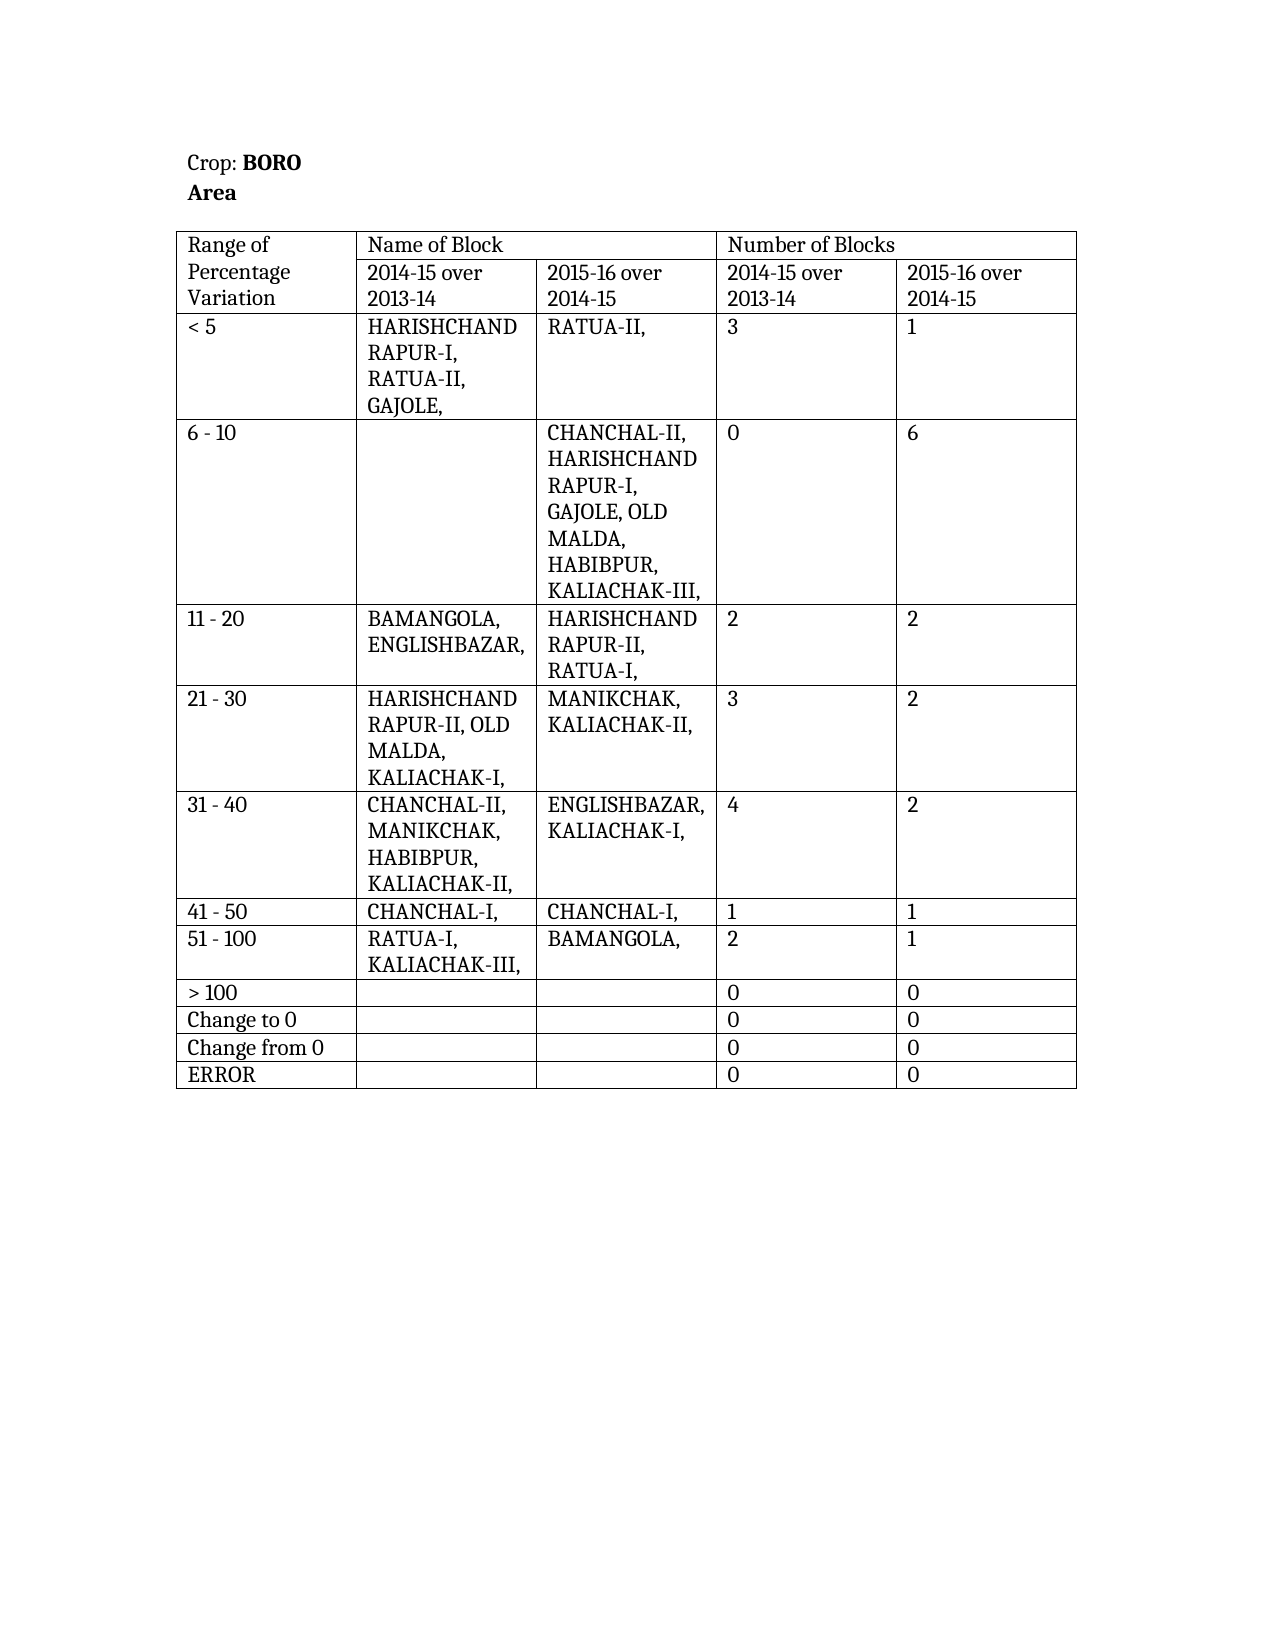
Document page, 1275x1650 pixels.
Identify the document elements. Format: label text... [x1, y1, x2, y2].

table_cell 0 [717, 1034, 896, 1061]
table_cell 0 [897, 980, 1076, 1006]
table_cell CHANCHAL-II, HARISHCHANDRAPUR-I, GAJOLE, OLD MALDA, HABIBPUR, KALIACHAK-III, [537, 420, 716, 604]
table_cell 2 [897, 605, 1076, 684]
table_cell RATUA-II, [537, 314, 716, 419]
table_cell 2014-15 over 2013-14 [717, 260, 896, 312]
table_cell 0 [717, 980, 896, 1006]
table_cell 1 [717, 899, 896, 925]
table_cell Change from 0 [177, 1034, 356, 1061]
table_cell ERROR [177, 1062, 356, 1088]
table_cell CHANCHAL-II, MANIKCHAK, HABIBPUR, KALIACHAK-II, [357, 792, 536, 897]
table_cell 2 [717, 926, 896, 978]
table_cell HARISHCHANDRAPUR-II, OLD MALDA, KALIACHAK-I, [357, 686, 536, 791]
table_cell 3 [717, 686, 896, 791]
table_cell 21 - 30 [177, 686, 356, 791]
table_cell HARISHCHANDRAPUR-II, RATUA-I, [537, 605, 716, 684]
table_cell 0 [717, 1062, 896, 1088]
table_cell 0 [717, 1007, 896, 1033]
table_cell [357, 1034, 536, 1061]
table_cell 0 [897, 1007, 1076, 1033]
table_cell 2015-16 over 2014-15 [537, 260, 716, 312]
table_cell 0 [897, 1034, 1076, 1061]
table_cell 1 [897, 314, 1076, 419]
table_cell 51 - 100 [177, 926, 356, 978]
table_cell 11 - 20 [177, 605, 356, 684]
table_cell 0 [717, 420, 896, 604]
table_header Number of Blocks [717, 232, 1076, 259]
table_cell > 100 [177, 980, 356, 1006]
table_cell CHANCHAL-I, [537, 899, 716, 925]
table_cell HARISHCHANDRAPUR-I, RATUA-II, GAJOLE, [357, 314, 536, 419]
table_cell 1 [897, 926, 1076, 978]
table_cell [537, 1007, 716, 1033]
table_cell [357, 1007, 536, 1033]
table_cell 31 - 40 [177, 792, 356, 897]
table_cell CHANCHAL-I, [357, 899, 536, 925]
table_cell Change to 0 [177, 1007, 356, 1033]
table_cell 41 - 50 [177, 899, 356, 925]
table_header Name of Block [357, 232, 716, 259]
table_cell BAMANGOLA, ENGLISHBAZAR, [357, 605, 536, 684]
table_cell 2015-16 over 2014-15 [897, 260, 1076, 312]
table_cell ENGLISHBAZAR, KALIACHAK-I, [537, 792, 716, 897]
table_cell RATUA-I, KALIACHAK-III, [357, 926, 536, 978]
table_cell [537, 1034, 716, 1061]
table_cell [537, 1062, 716, 1088]
table_cell 3 [717, 314, 896, 419]
table_cell 6 - 10 [177, 420, 356, 604]
text Crop: BORO Area [187, 150, 1087, 207]
table_cell [537, 980, 716, 1006]
table_cell 2 [897, 686, 1076, 791]
table_cell 2014-15 over 2013-14 [357, 260, 536, 312]
table_cell 2 [717, 605, 896, 684]
table_cell 4 [717, 792, 896, 897]
table_cell 0 [897, 1062, 1076, 1088]
table_cell [357, 980, 536, 1006]
table_cell MANIKCHAK, KALIACHAK-II, [537, 686, 716, 791]
table_cell [357, 1062, 536, 1088]
table_header Range of Percentage Variation [177, 232, 356, 312]
table_cell BAMANGOLA, [537, 926, 716, 978]
table_cell 6 [897, 420, 1076, 604]
table_cell 2 [897, 792, 1076, 897]
table_cell [357, 420, 536, 604]
table_cell < 5 [177, 314, 356, 419]
table_cell 1 [897, 899, 1076, 925]
